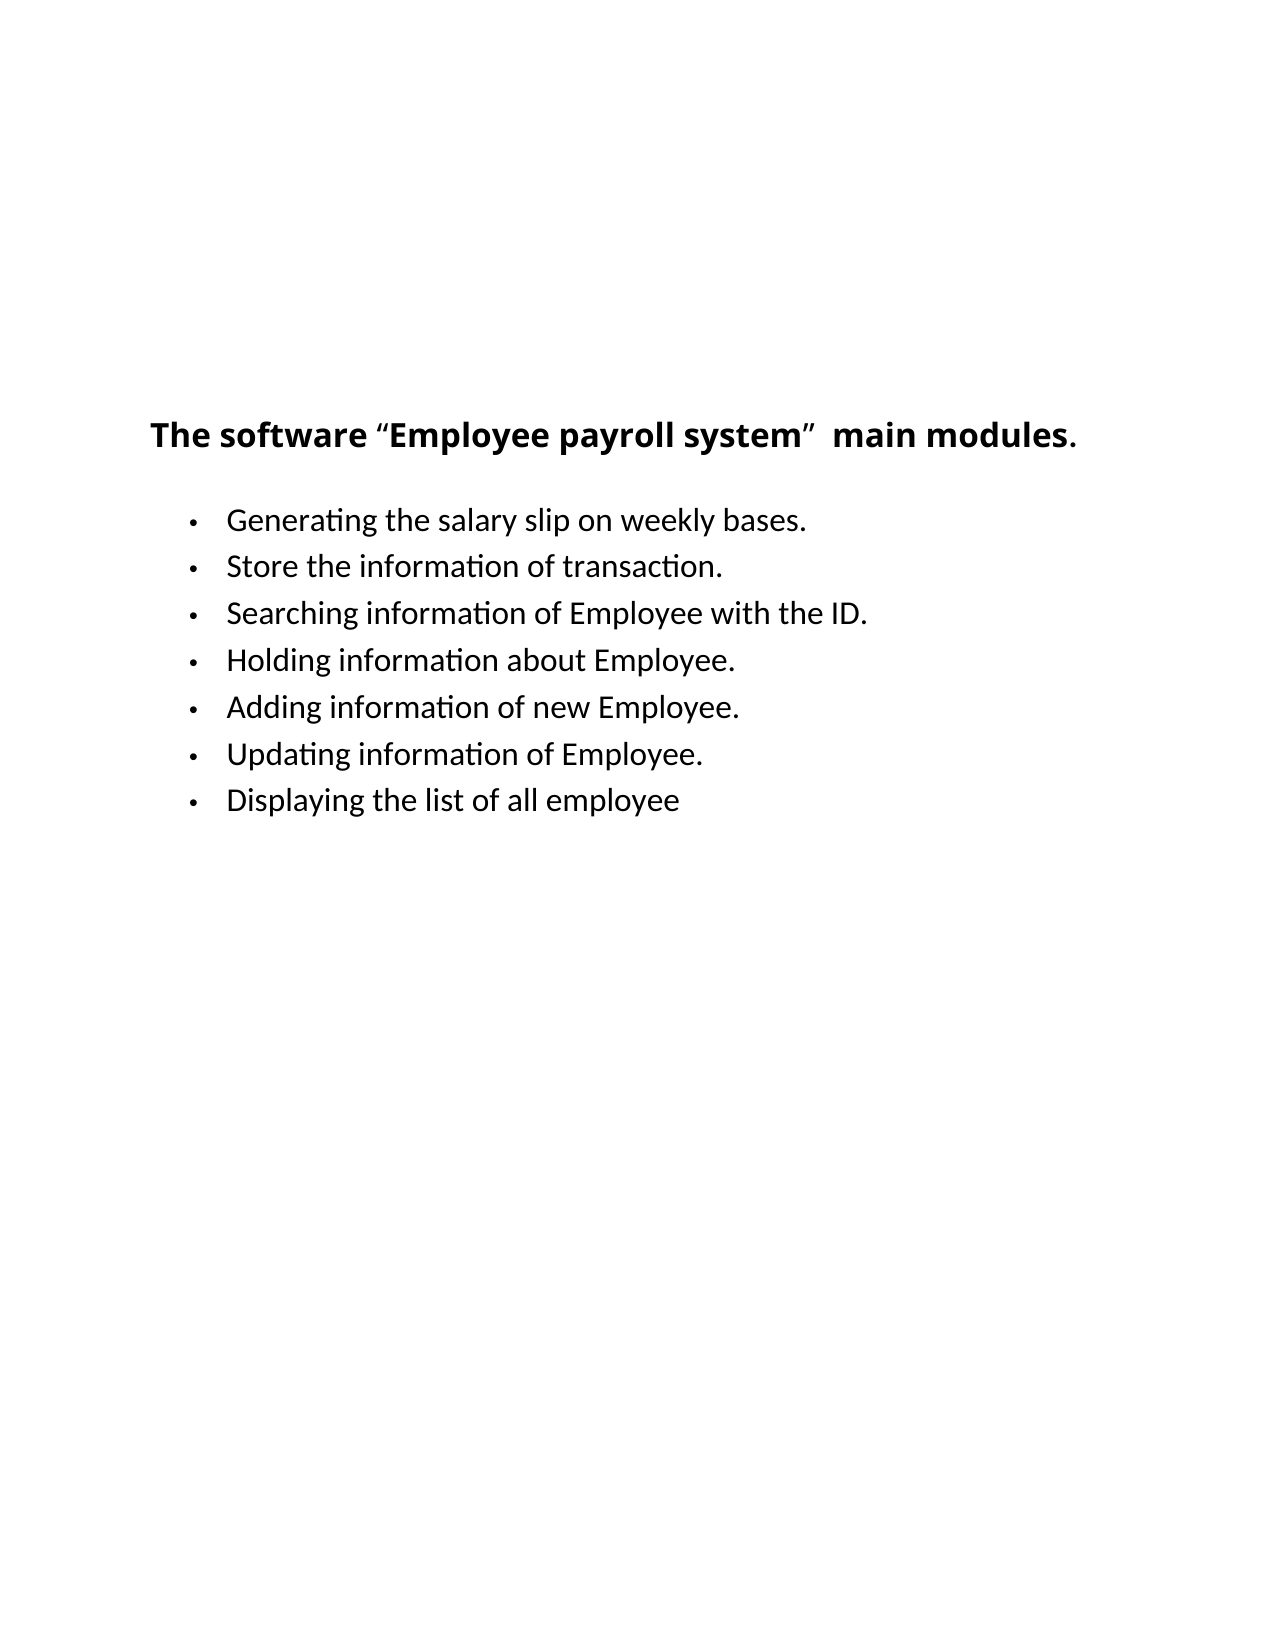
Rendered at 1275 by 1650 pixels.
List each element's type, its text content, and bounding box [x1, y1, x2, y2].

list Adding information of new Employee. [189, 686, 1125, 727]
text The software “Employee payroll system” main modules. [150, 412, 1118, 457]
list Generating the salary slip on weekly bases. [189, 499, 1125, 539]
list Updating information of Employee. [189, 733, 1125, 773]
list Searching information of Employee with the ID. [189, 592, 1125, 633]
list Holding information about Employee. [189, 639, 1125, 680]
list Displaying the list of all employee [189, 779, 1125, 820]
list Store the information of transaction. [189, 546, 1125, 586]
